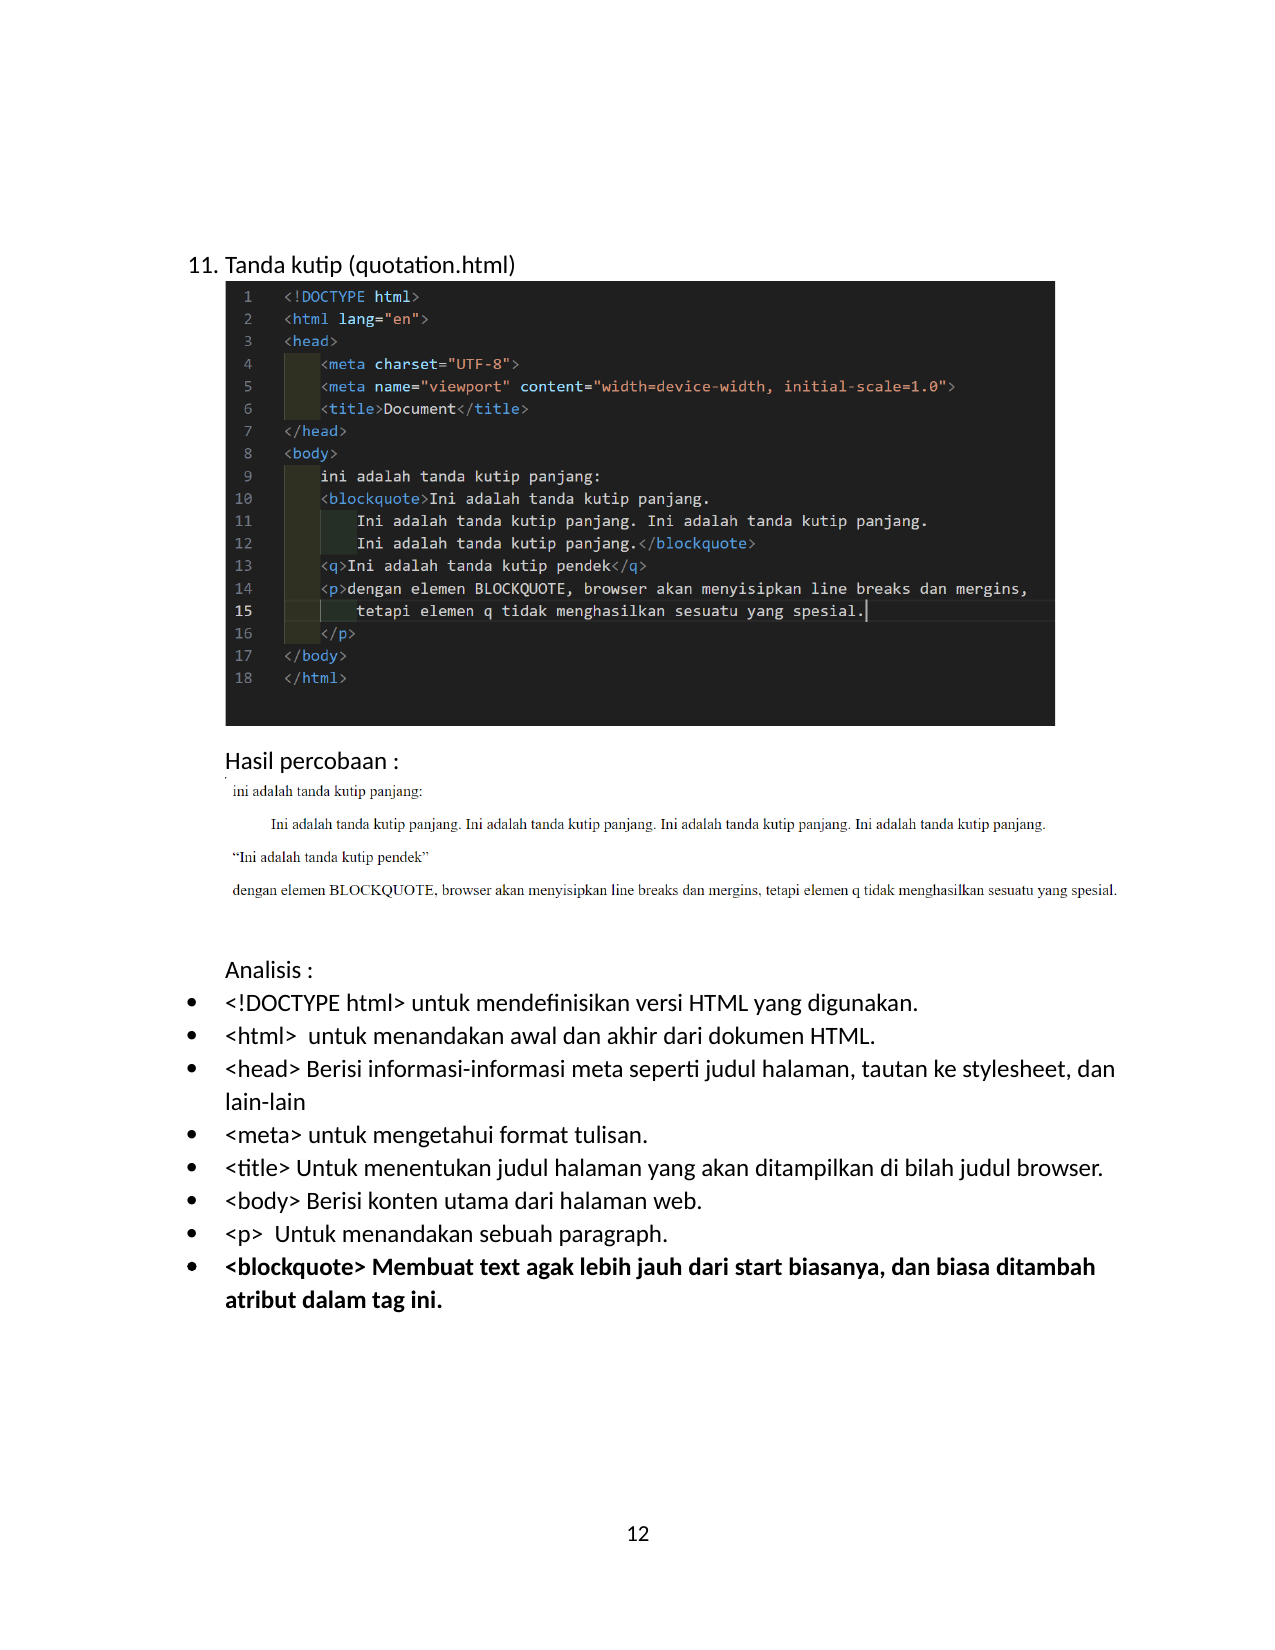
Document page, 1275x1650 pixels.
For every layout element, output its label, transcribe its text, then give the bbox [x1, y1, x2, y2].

list <!DOCTYPE html> untuk mendefinisikan versi HTML yang digunakan. [187, 988, 1125, 1018]
list Tanda kutip (quotation.html) [187, 249, 1125, 280]
picture [225, 777, 1200, 953]
picture [225, 281, 1056, 726]
list Analisis : [225, 955, 1125, 985]
list Hasil percobaan : [225, 745, 1125, 776]
list <head> Berisi informasi-informasi meta seperti judul halaman, tautan ke stylesheet, dan lain-lain [187, 1053, 1125, 1117]
list <html> untuk menandakan awal dan akhir dari dokumen HTML. [187, 1021, 1125, 1051]
list <p> Untuk menandakan sebuah paragraph. [187, 1218, 1125, 1248]
list <blockquote> Membuat text agak lebih jauh dari start biasanya, dan biasa ditambah atribut dalam tag ini. [187, 1251, 1125, 1314]
list <meta> untuk mengetahui format tulisan. [187, 1119, 1125, 1150]
list <title> Untuk menentukan judul halaman yang akan ditampilkan di bilah judul browser. [187, 1152, 1125, 1183]
list <body> Berisi konten utama dari halaman web. [187, 1185, 1125, 1216]
